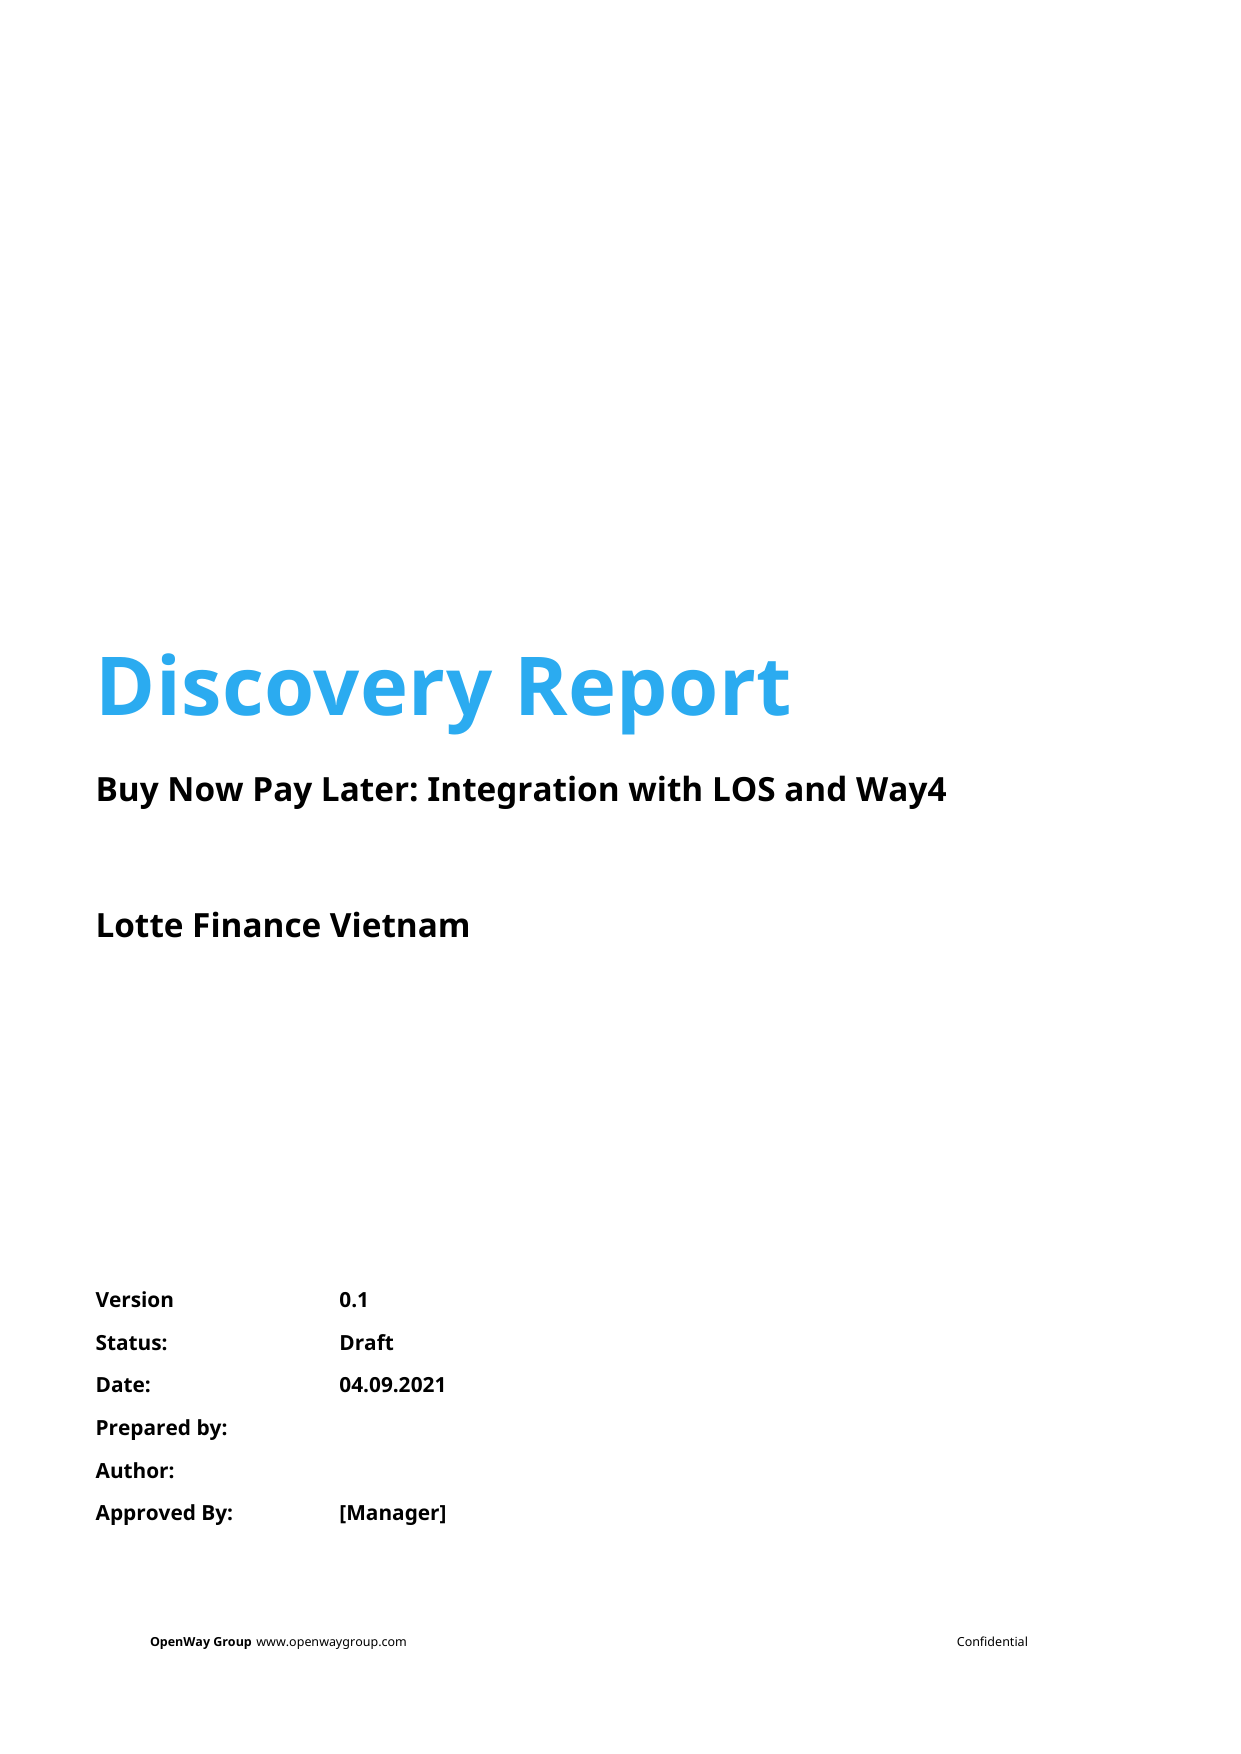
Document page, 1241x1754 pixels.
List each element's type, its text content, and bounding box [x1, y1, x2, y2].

text Author: [95, 1456, 1152, 1484]
text Version 0.1 [95, 1285, 1152, 1314]
text Lotte Finance Vietnam [95, 894, 1152, 948]
text Status: Draft [95, 1328, 1152, 1356]
text Date: [95, 1371, 1152, 1399]
text Prepared by: [95, 1413, 1152, 1442]
text Approved By: [95, 1498, 1152, 1527]
